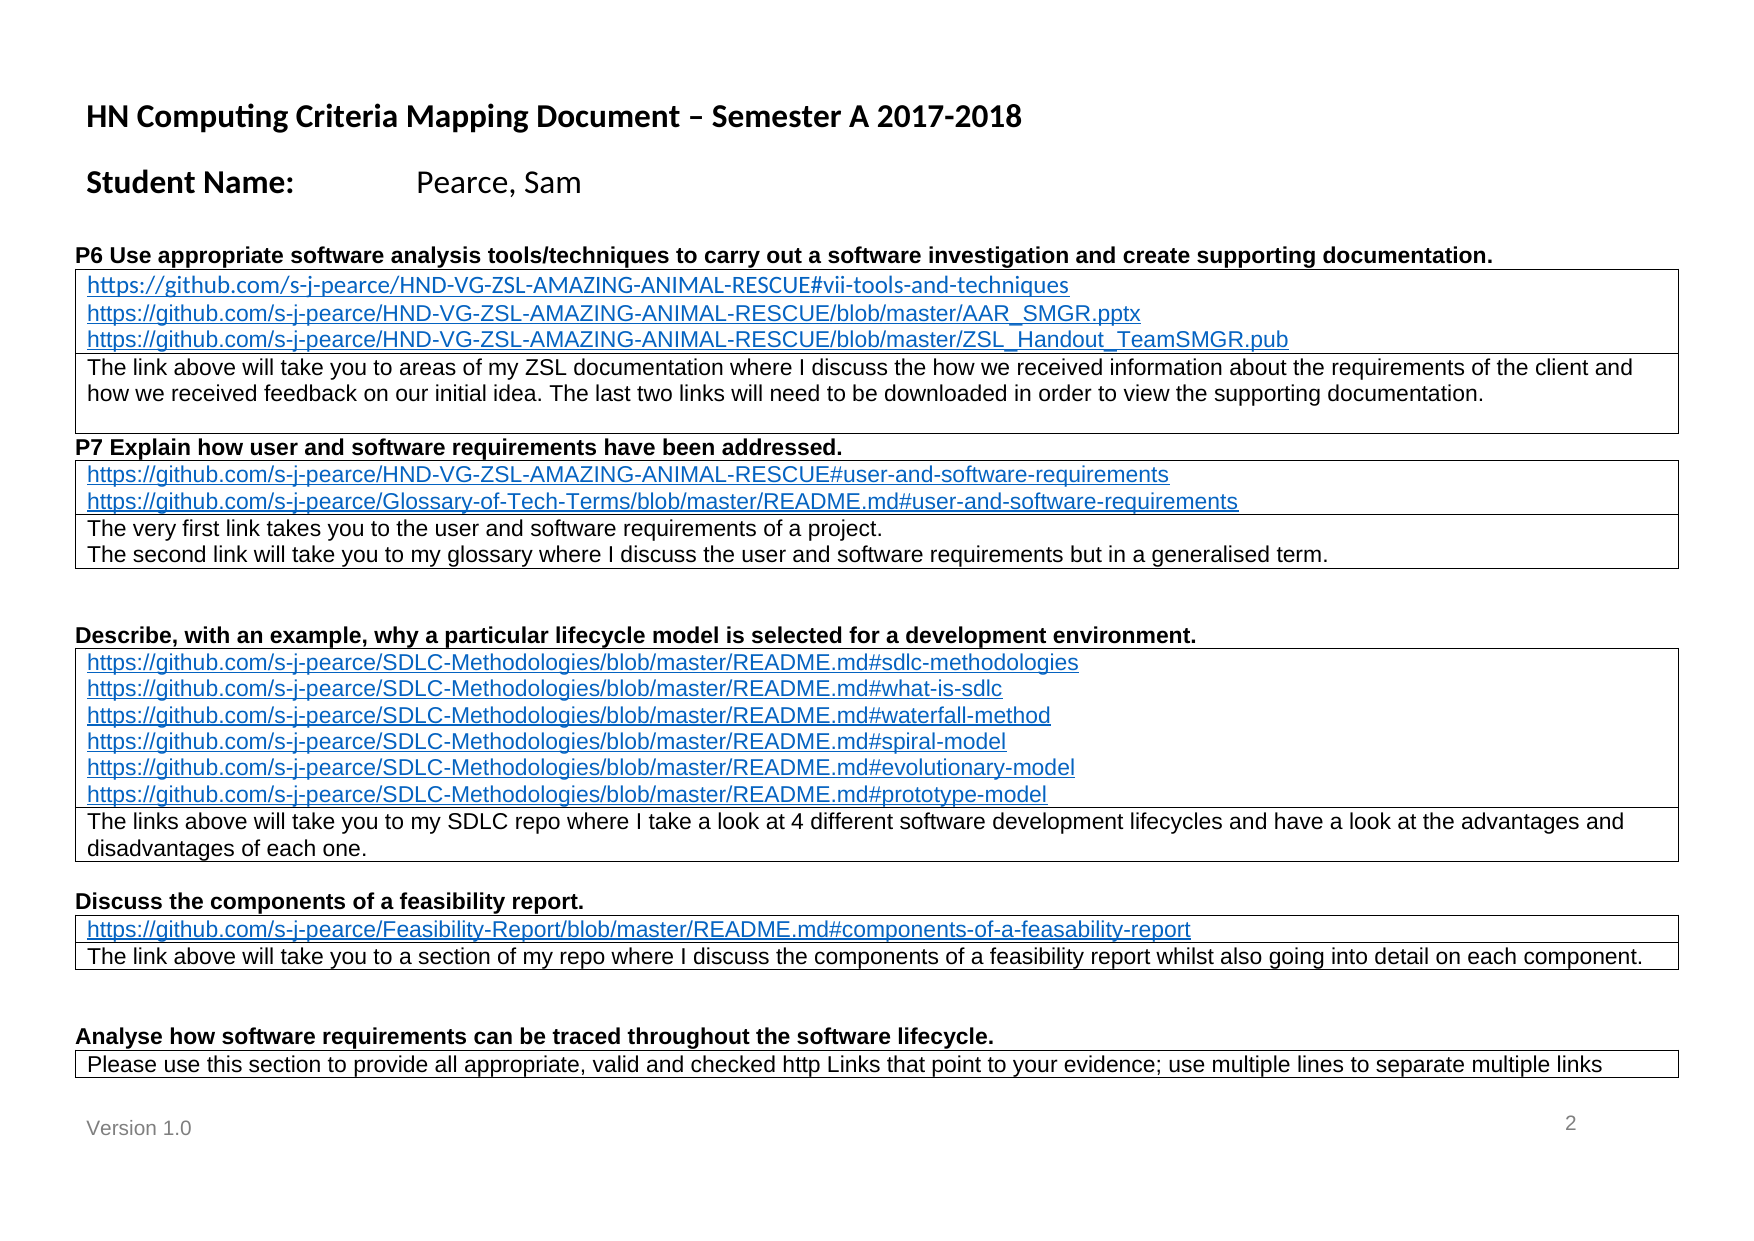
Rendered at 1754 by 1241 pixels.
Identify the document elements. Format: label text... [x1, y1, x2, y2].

table_header https://github.com/s-j-pearce/HND-VG-ZSL-AMAZING-ANIMAL-RESCUE#vii-tools-and-techniques https://github.com/s-j-pearce/HND-VG-ZSL-AMAZING-ANIMAL-RESCUE/blob/master/AAR_SMGR.pptx https://github.com/s-j-pearce/HND-VG-ZSL-AMAZING-ANIMAL-RESCUE/blob/master/ZSL_Handout_TeamSMGR.pub [76, 270, 1678, 353]
text P7 Explain how user and software requirements have been addressed. [75, 434, 1679, 460]
table_cell The link above will take you to areas of my ZSL documentation where I discuss the how we received information about the requirements of the client and how we received feedback on our initial idea. The last two links will need to be downloaded in order to view the supporting documentation. [76, 354, 1678, 433]
text Analyse how software requirements can be traced throughout the software lifecycle. [75, 1023, 1679, 1049]
text Discuss the components of a feasibility report. [75, 888, 1679, 914]
table_header Please use this section to provide all appropriate, valid and checked http Links that point to your evidence; use multiple lines to separate multiple links [76, 1051, 1678, 1077]
text P6 Use appropriate software analysis tools/techniques to carry out a software investigation and create supporting documentation. [75, 242, 1679, 268]
table_header https://github.com/s-j-pearce/HND-VG-ZSL-AMAZING-ANIMAL-RESCUE#user-and-software-requirements https://github.com/s-j-pearce/Glossary-of-Tech-Terms/blob/master/README.md#user-and-software-requirements [76, 461, 1678, 514]
table_cell The link above will take you to a section of my repo where I discuss the components of a feasibility report whilst also going into detail on each component. [76, 943, 1678, 969]
text Describe, with an example, why a particular lifecycle model is selected for a development environment. [75, 622, 1679, 648]
table_cell The very first link takes you to the user and software requirements of a project. The second link will take you to my glossary where I discuss the user and software requirements but in a generalised term. [76, 515, 1678, 568]
table_header https://github.com/s-j-pearce/SDLC-Methodologies/blob/master/README.md#sdlc-methodologies https://github.com/s-j-pearce/SDLC-Methodologies/blob/master/README.md#what-is-sdlc https://github.com/s-j-pearce/SDLC-Methodologies/blob/master/README.md#waterfall-method https://github.com/s-j-pearce/SDLC-Methodologies/blob/master/README.md#spiral-model https://github.com/s-j-pearce/SDLC-Methodologies/blob/master/README.md#evolutionary-model https://github.com/s-j-pearce/SDLC-Methodologies/blob/master/README.md#prototype-model [76, 649, 1678, 807]
table_cell The links above will take you to my SDLC repo where I take a look at 4 different software development lifecycles and have a look at the advantages and disadvantages of each one. [76, 808, 1678, 861]
table_header https://github.com/s-j-pearce/Feasibility-Report/blob/master/README.md#components-of-a-feasability-report [76, 916, 1678, 942]
